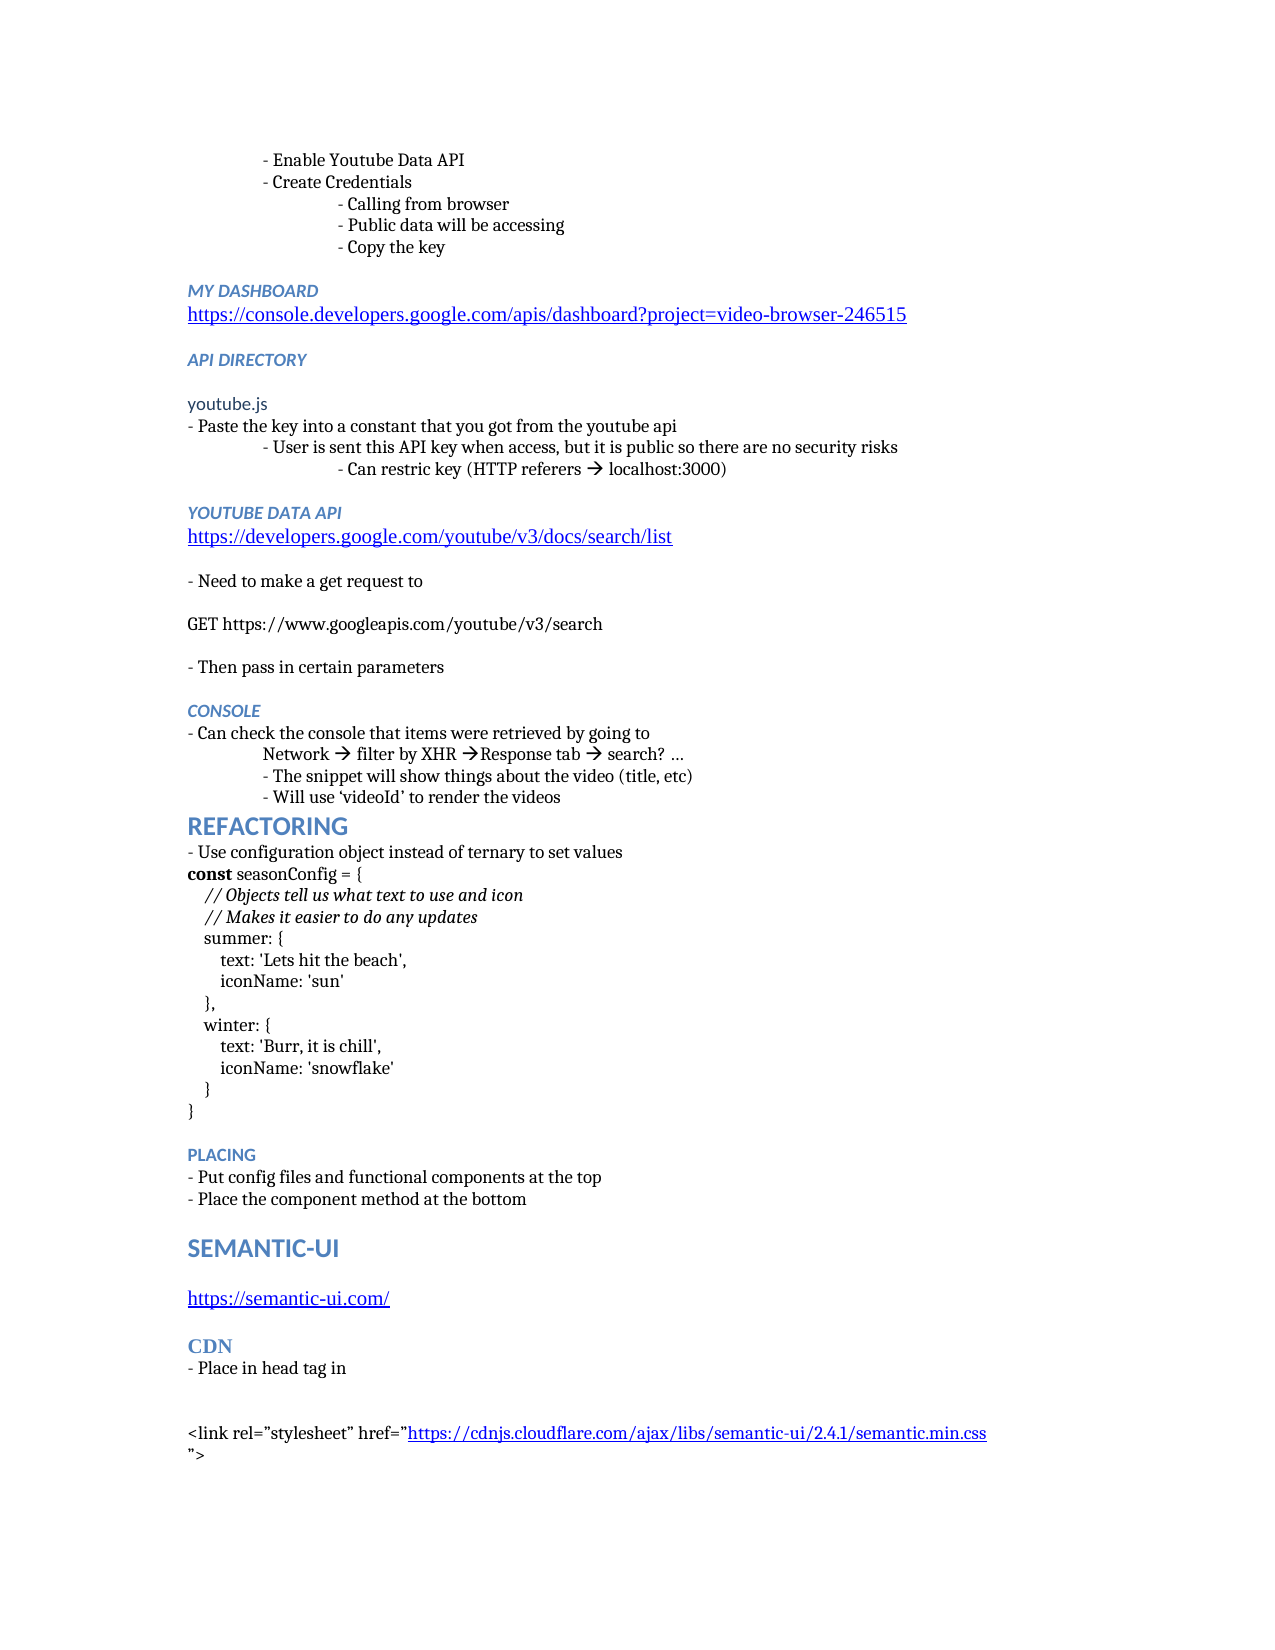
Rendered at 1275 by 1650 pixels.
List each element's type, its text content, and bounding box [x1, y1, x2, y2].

text - Put config files and functional components at the top [187, 1166, 1087, 1188]
text - Calling from browser [187, 193, 1087, 215]
text ”> [187, 1444, 1087, 1466]
text - Can restric key (HTTP referers localhost:3000) [187, 458, 1087, 480]
text - Will use ‘videoId’ to render the videos [187, 787, 1087, 809]
text - Need to make a get request to [187, 570, 1087, 592]
text } [187, 1100, 1087, 1122]
text https://developers.google.com/youtube/v3/docs/search/list [187, 524, 1087, 548]
text - Place the component method at the bottom [187, 1188, 1087, 1209]
text summer: { [187, 928, 1087, 949]
subtitle YOUTUBE DATA API [187, 502, 1087, 524]
text iconName: 'snowflake' [187, 1057, 1087, 1079]
text GET https://www.googleapis.com/youtube/v3/search [187, 613, 1087, 635]
text https://console.developers.google.com/apis/dashboard?project=video-browser-246515 [187, 302, 1087, 326]
text } [187, 1079, 1087, 1100]
text <link rel=”stylesheet” href=”https://cdnjs.cloudflare.com/ajax/libs/semantic-ui/2.4.1/semantic.min.css [187, 1423, 1087, 1444]
text - Create Credentials [187, 172, 1087, 193]
text // Makes it easier to do any updates [187, 906, 1087, 928]
text - User is sent this API key when access, but it is public so there are no security risks [187, 437, 1087, 458]
subtitle SEMANTIC-UI [187, 1231, 1087, 1264]
text - Can check the console that items were retrieved by going to [187, 722, 1087, 744]
text - Public data will be accessing [187, 215, 1087, 236]
text - Enable Youtube Data API [187, 150, 1087, 172]
text winter: { [187, 1014, 1087, 1036]
text - Use configuration object instead of ternary to set values [187, 842, 1087, 863]
subtitle CDN [187, 1334, 1087, 1358]
text const seasonConfig = { [187, 863, 1087, 885]
subtitle REFACTORING [187, 809, 1087, 842]
text // Objects tell us what text to use and icon [187, 885, 1087, 906]
subtitle API DIRECTORY [187, 348, 1087, 371]
subtitle youtube.js [187, 392, 1087, 415]
text - Place in head tag in [187, 1358, 1087, 1379]
text }, [187, 993, 1087, 1014]
text Network filter by XHR Response tab search? … [187, 744, 1087, 766]
text https://semantic-ui.com/ [187, 1286, 1087, 1310]
text - Paste the key into a constant that you got from the youtube api [187, 415, 1087, 437]
text - The snippet will show things about the video (title, etc) [187, 766, 1087, 787]
text iconName: 'sun' [187, 971, 1087, 993]
subtitle CONSOLE [187, 699, 1087, 722]
text text: 'Burr, it is chill', [187, 1036, 1087, 1057]
subtitle PLACING [187, 1143, 1087, 1166]
text - Then pass in certain parameters [187, 656, 1087, 678]
text text: 'Lets hit the beach', [187, 949, 1087, 971]
subtitle MY DASHBOARD [187, 279, 1087, 302]
text - Copy the key [187, 236, 1087, 258]
